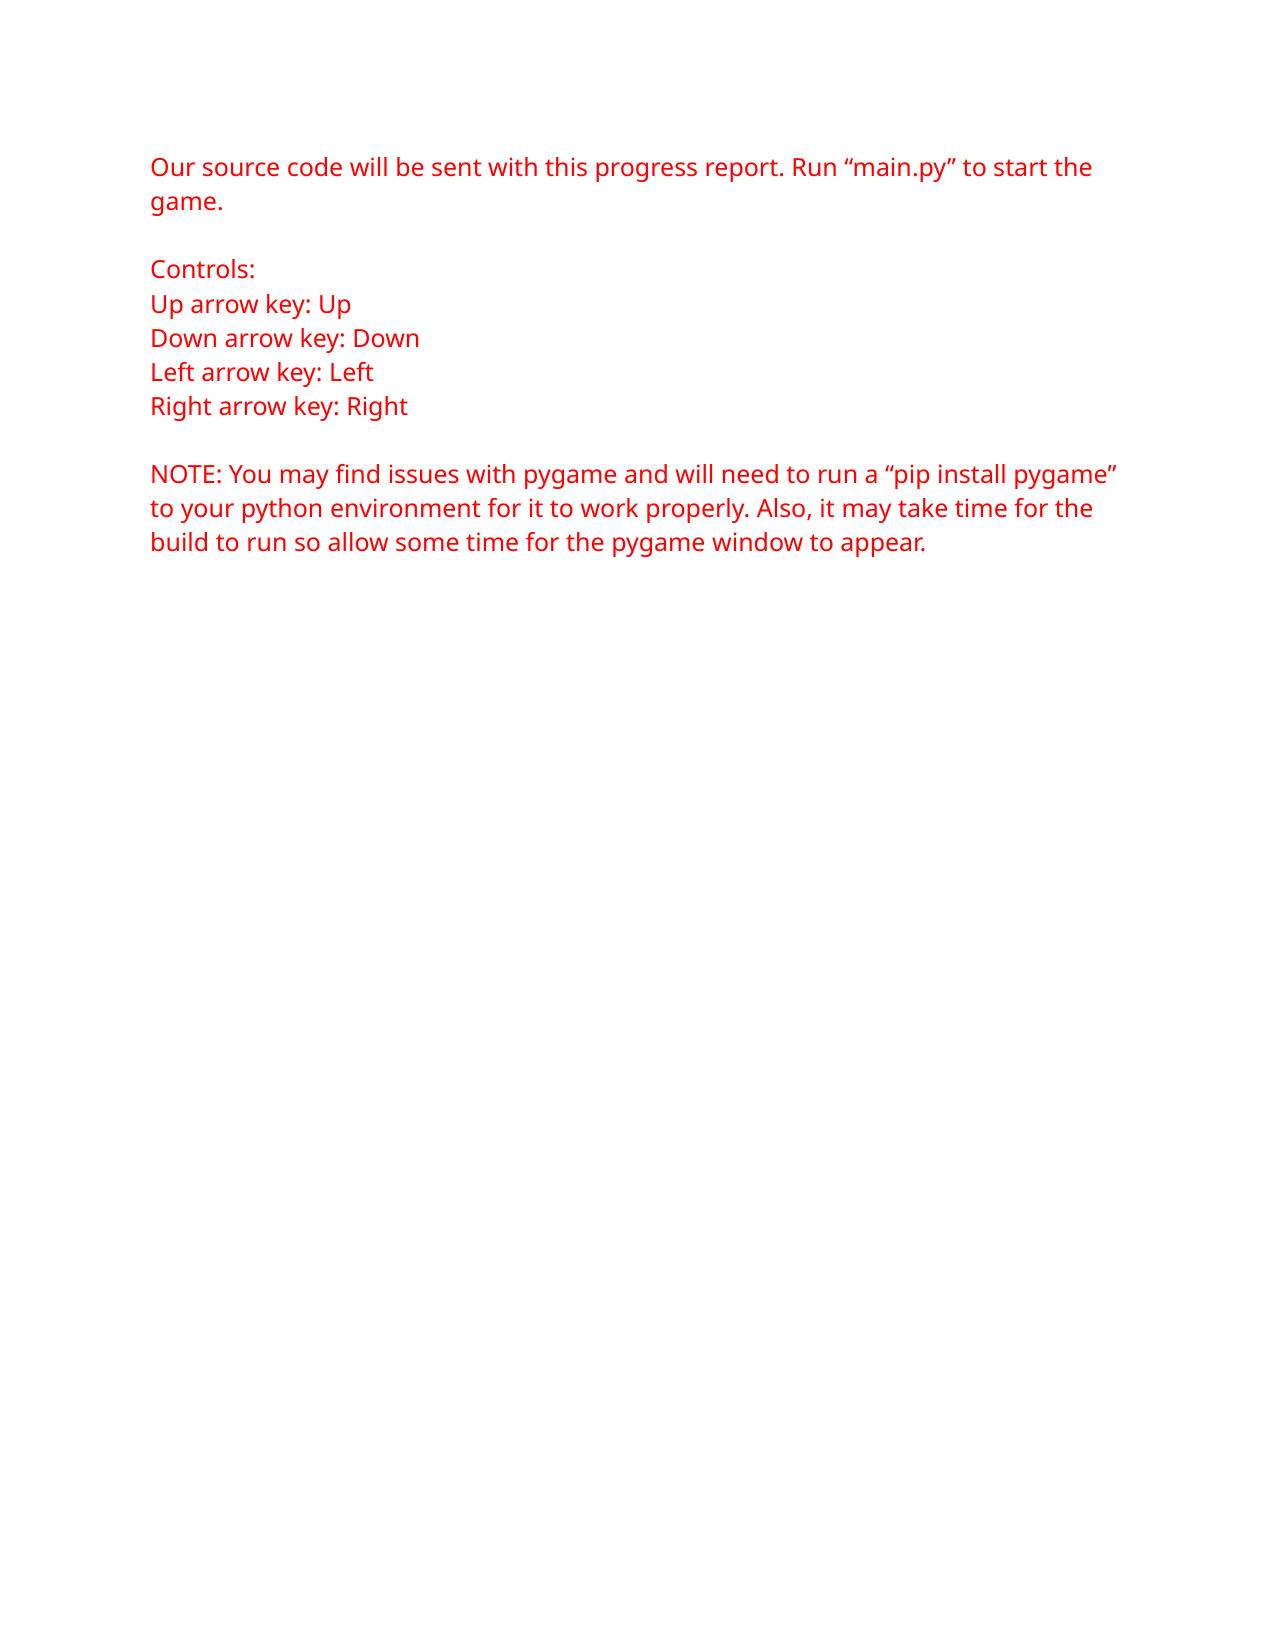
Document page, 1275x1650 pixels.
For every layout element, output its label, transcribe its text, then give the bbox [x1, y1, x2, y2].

text Right arrow key: Right [150, 388, 1125, 422]
text Our source code will be sent with this progress report. Run “main.py” to start the game. [150, 150, 1125, 218]
text Up arrow key: Up [150, 286, 1125, 320]
text Controls: [150, 252, 1125, 286]
text Down arrow key: Down [150, 320, 1125, 354]
text Left arrow key: Left [150, 354, 1125, 388]
text NOTE: You may find issues with pygame and will need to run a “pip install pygame” to your python environment for it to work properly. Also, it may take time for the build to run so allow some time for the pygame window to appear. [150, 457, 1125, 559]
